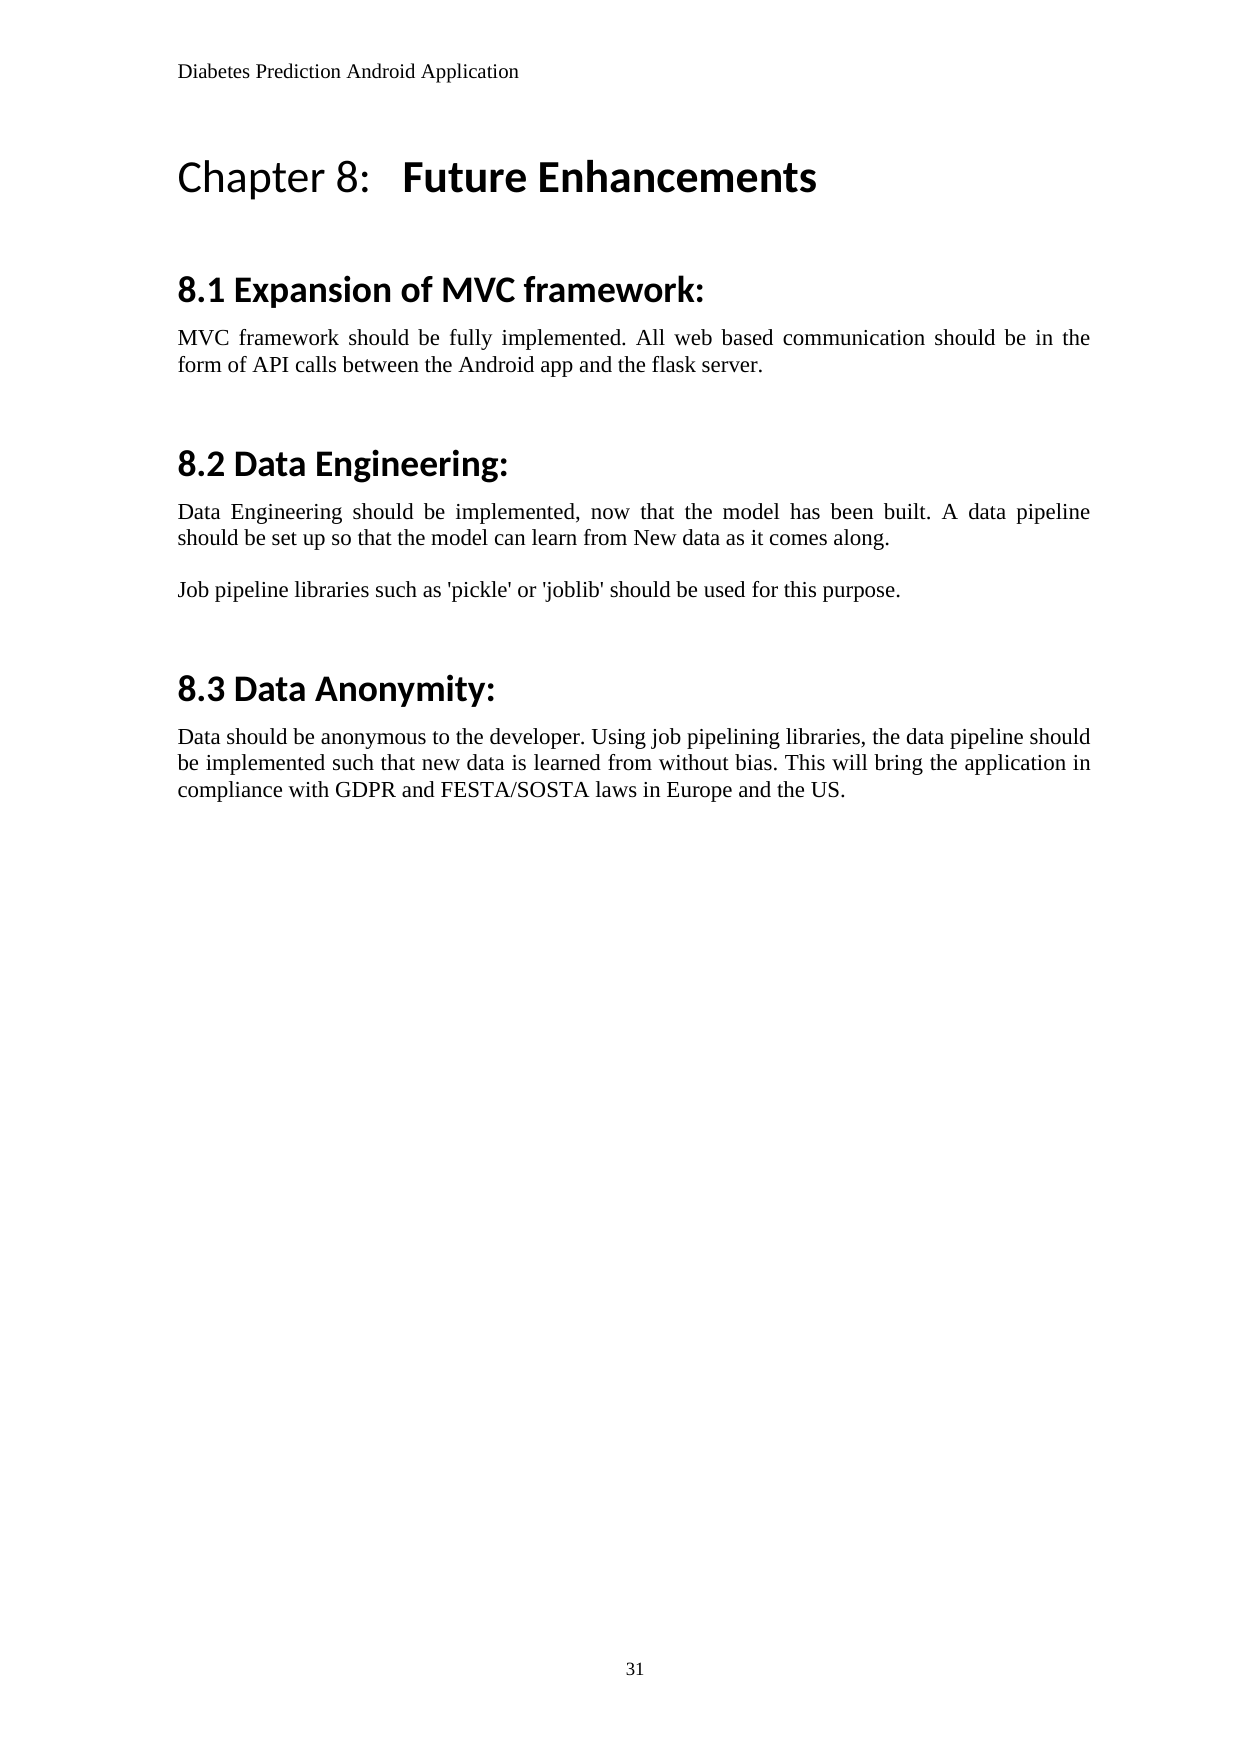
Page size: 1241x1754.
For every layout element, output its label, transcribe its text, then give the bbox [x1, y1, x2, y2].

text Data should be anonymous to the developer. Using job pipelining libraries, the data pipeline should be implemented such that new data is learned from without bias. This will bring the application in compliance with GDPR and FESTA/SOSTA laws in Europe and the US. [177, 723, 1092, 802]
subtitle Data Engineering: [177, 440, 1092, 486]
subtitle Data Anonymity: [177, 664, 1092, 710]
subtitle Future Enhancements [177, 148, 1092, 204]
text Data Engineering should be implemented, now that the model has been built. A data pipeline should be set up so that the model can learn from New data as it comes along. [177, 498, 1092, 551]
text MVC framework should be fully implemented. All web based communication should be in the form of API calls between the Android app and the flask server. [177, 324, 1092, 377]
text Job pipeline libraries such as 'pickle' or 'joblib' should be used for this purpose. [177, 576, 1092, 602]
subtitle Expansion of MVC framework: [177, 266, 1092, 312]
